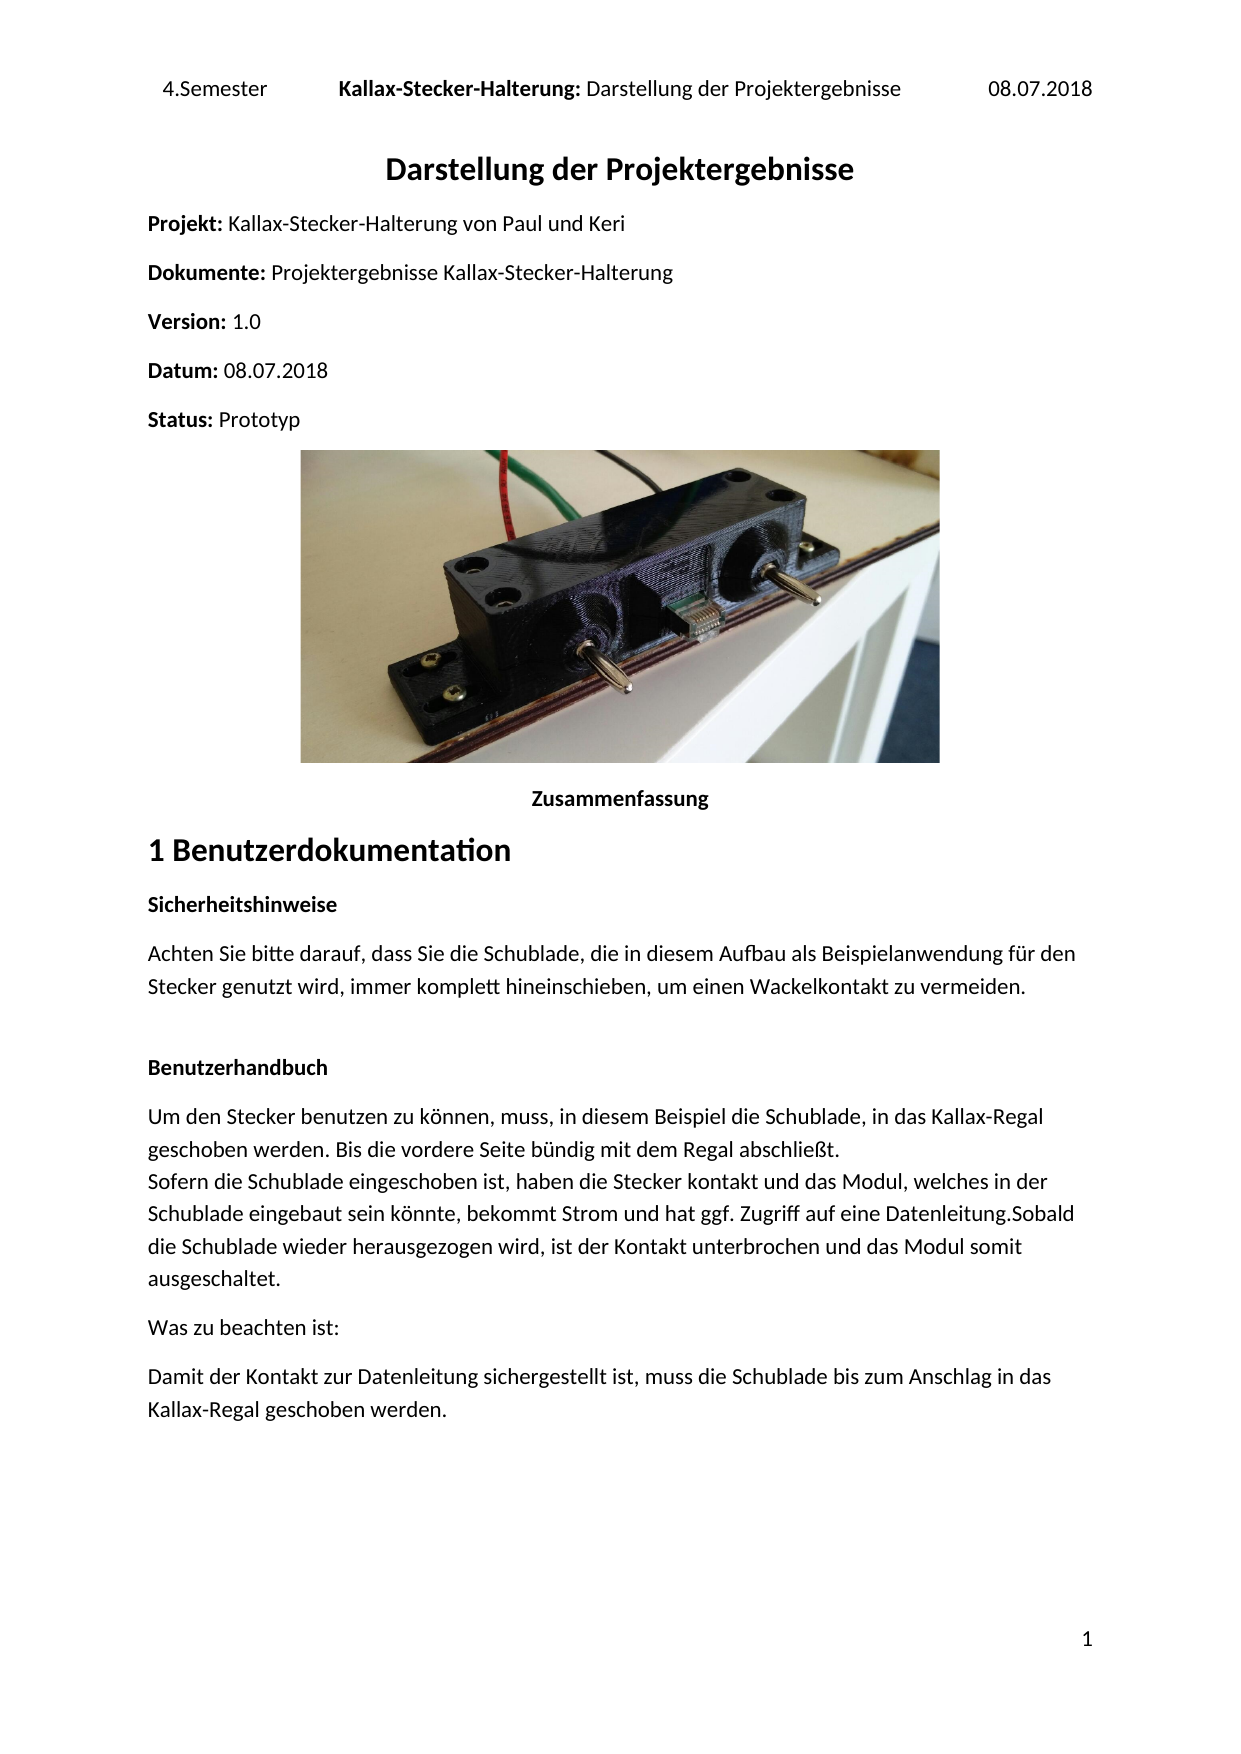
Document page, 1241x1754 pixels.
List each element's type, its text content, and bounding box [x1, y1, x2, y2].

text Damit der Kontakt zur Datenleitung sichergestellt ist, muss die Schublade bis zum Anschlag in das Kallax-Regal geschoben werden. [148, 1358, 1093, 1423]
text Zusammenfassung [148, 779, 1093, 812]
text Projekt: Kallax-Stecker-Halterung von Paul und Keri [148, 205, 1093, 237]
text Datum: 08.07.2018 [148, 352, 1093, 384]
text Was zu beachten ist: [148, 1309, 1093, 1341]
text Um den Stecker benutzen zu können, muss, in diesem Beispiel die Schublade, in das Kallax-Regal geschoben werden. Bis die vordere Seite bündig mit dem Regal abschließt. Sofern die Schublade eingeschoben ist, haben die Stecker kontakt und das Modul, welches in der Schublade eingebaut sein könnte, bekommt Strom und hat ggf. Zugriff auf eine Datenleitung.Sobald die Schublade wieder herausgezogen wird, ist der Kontakt unterbrochen und das Modul somit ausgeschaltet. [148, 1098, 1093, 1292]
text 1 Benutzerdokumentation [148, 828, 1093, 869]
picture [300, 450, 940, 763]
text Benutzerhandbuch [148, 1016, 1093, 1081]
text Status: Prototyp [148, 401, 1093, 434]
text Dokumente: Projektergebnisse Kallax-Stecker-Halterung [148, 254, 1093, 286]
text Version: 1.0 [148, 303, 1093, 336]
text Darstellung der Projektergebnisse [148, 148, 1093, 188]
text Achten Sie bitte darauf, dass Sie die Schublade, die in diesem Aufbau als Beispielanwendung für den Stecker genutzt wird, immer komplett hineinschieben, um einen Wackelkontakt zu vermeiden. [148, 935, 1093, 1000]
text Sicherheitshinweise [148, 886, 1093, 918]
